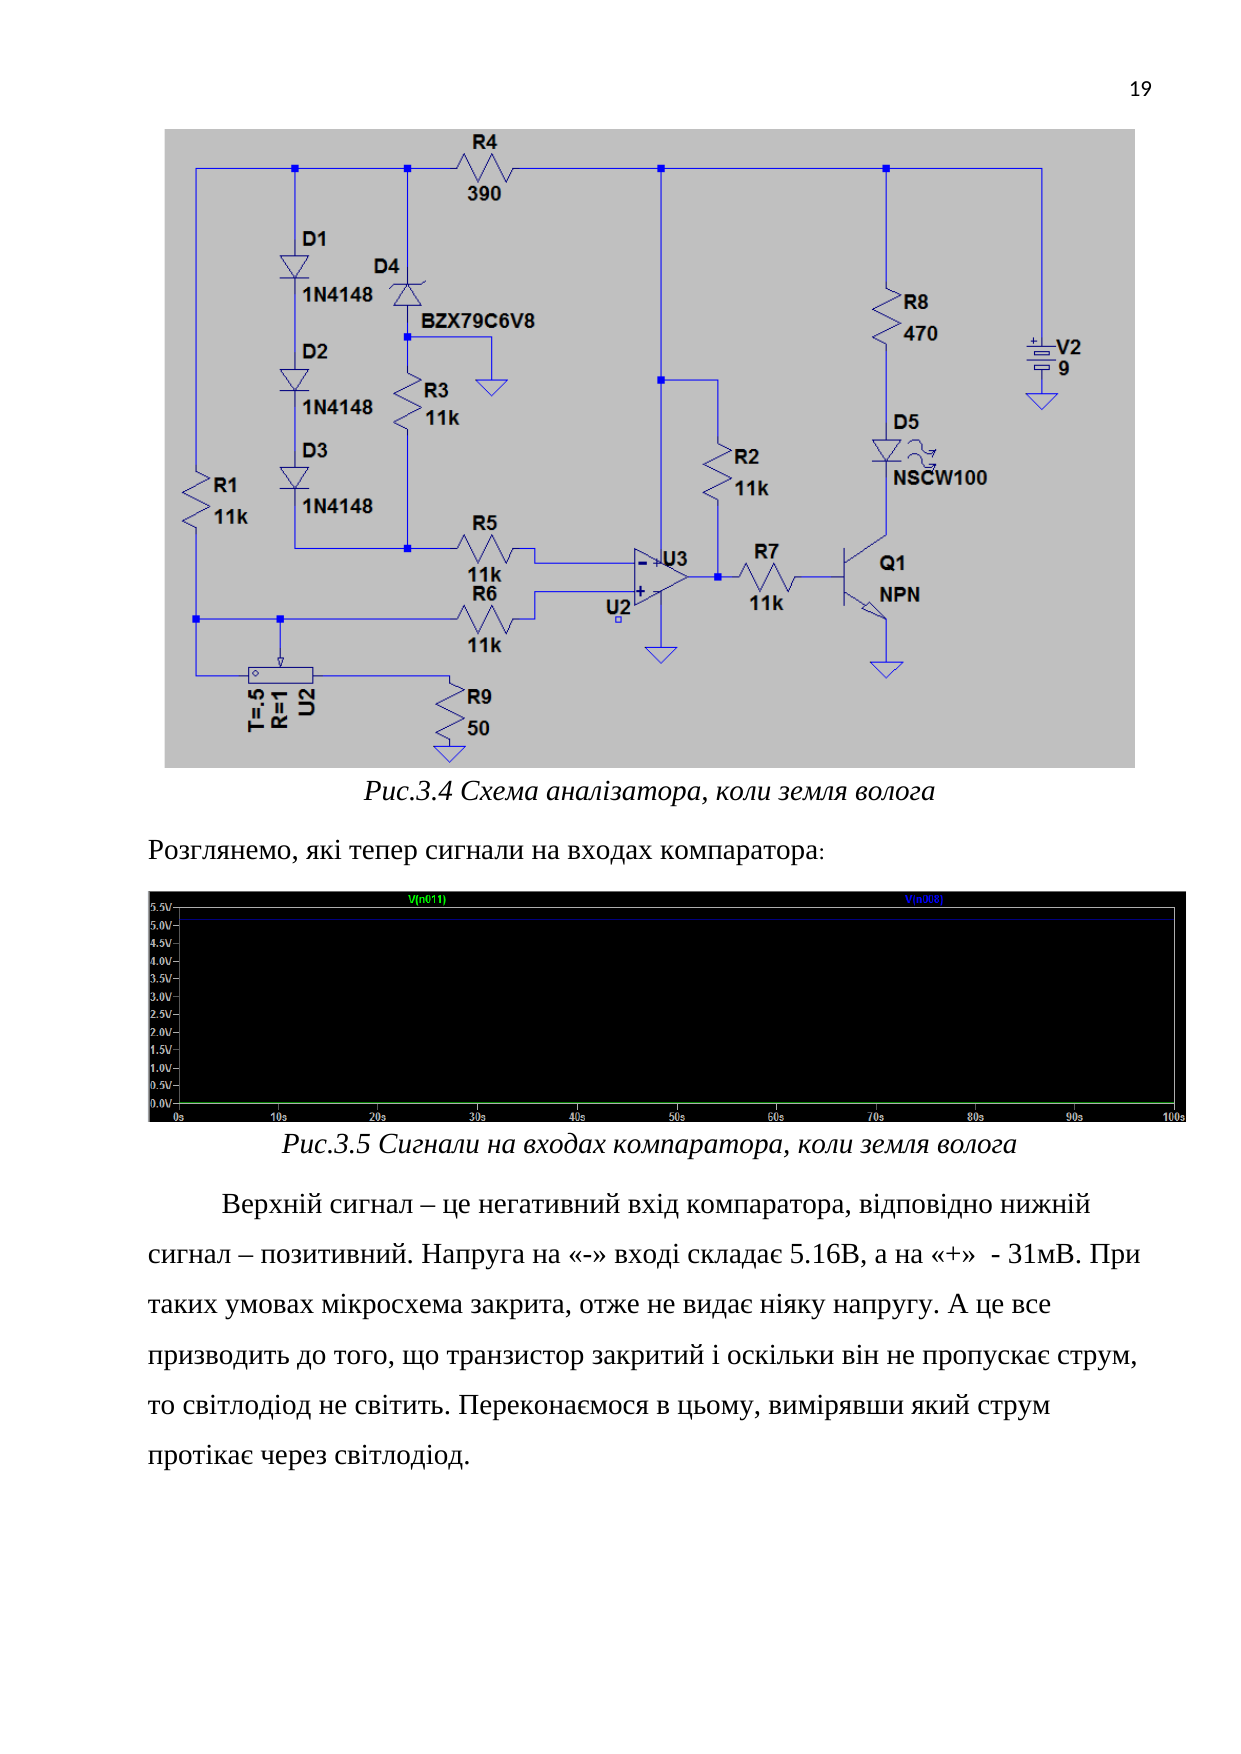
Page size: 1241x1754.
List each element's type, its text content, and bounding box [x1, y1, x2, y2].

text Верхній сигнал – це негативний вхід компаратора, відповідно нижній сигнал – позитивний. Напруга на «-» вході складає 5.16В, а на «+» - 31мВ. При таких умовах мікросхема закрита, отже не видає ніяку напругу. А це все призводить до того, що транзистор закритий і оскільки він не пропускає струм, то світлодіод не світить. Переконаємося в цьому, вимірявши який струм протікає через світлодіод. [148, 1186, 1152, 1471]
picture [164, 129, 1135, 768]
text Розглянемо, які тепер сигнали на входах компаратора: [148, 832, 1152, 866]
text Рис.3.5 Сигнали на входах компаратора, коли земля волога [148, 1122, 1152, 1160]
picture [147, 891, 1187, 1122]
